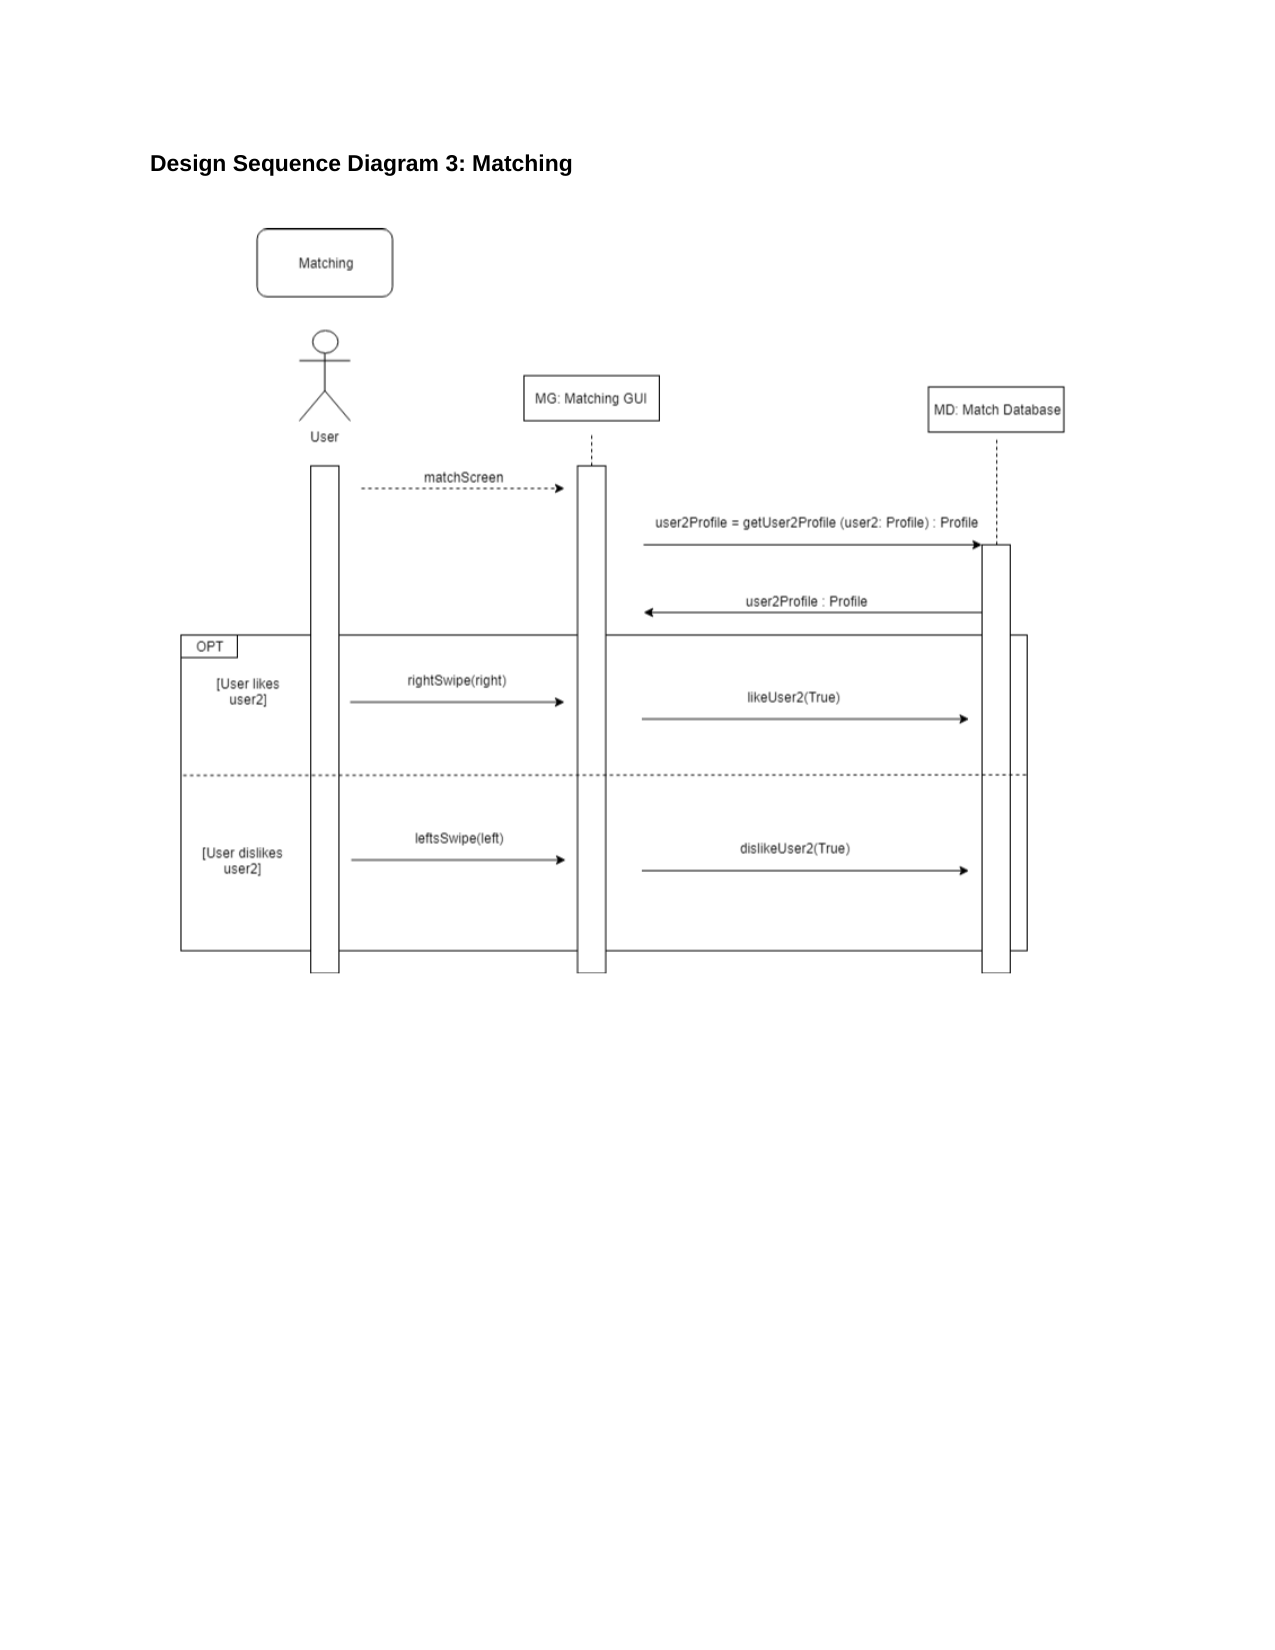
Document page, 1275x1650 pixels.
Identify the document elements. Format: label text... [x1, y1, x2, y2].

picture [150, 210, 1125, 1023]
text Design Sequence Diagram 3: Matching [150, 150, 1125, 176]
